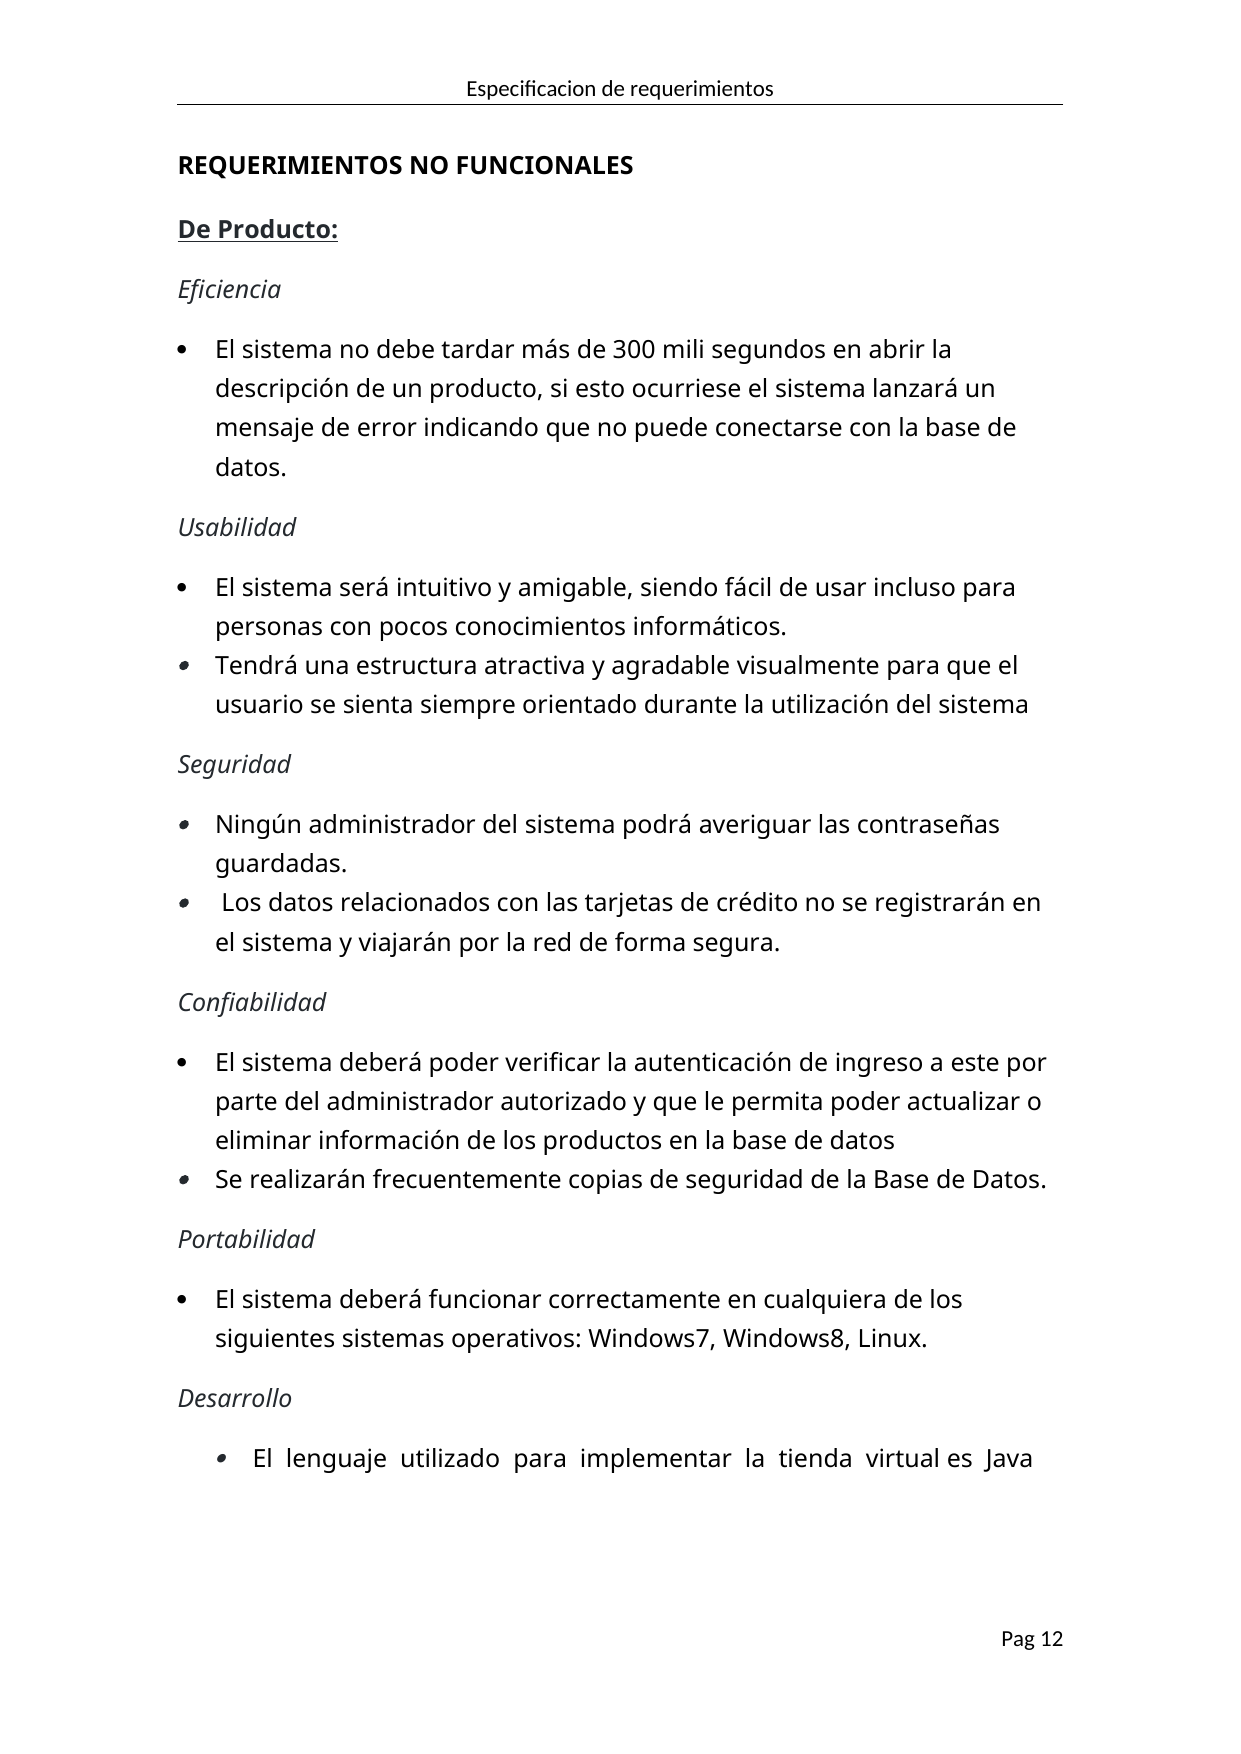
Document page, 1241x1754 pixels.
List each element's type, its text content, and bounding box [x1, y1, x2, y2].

list El sistema deberá funcionar correctamente en cualquiera de los siguientes sistemas operativos: Windows7, Windows8, Linux. [177, 1282, 1063, 1355]
list Los datos relacionados con las tarjetas de crédito no se registrarán en el sistema y viajarán por la red de forma segura. [177, 885, 1063, 958]
list El sistema será intuitivo y amigable, siendo fácil de usar incluso para personas con pocos conocimientos informáticos. [177, 569, 1063, 642]
text Confiabilidad [177, 984, 1063, 1018]
text Desarrollo [177, 1381, 1063, 1415]
list El sistema deberá poder verificar la autenticación de ingreso a este por parte del administrador autorizado y que le permita poder actualizar o eliminar información de los productos en la base de datos [177, 1044, 1063, 1157]
text Seguridad [177, 747, 1063, 781]
list El sistema no debe tardar más de 300 mili segundos en abrir la descripción de un producto, si esto ocurriese el sistema lanzará un mensaje de error indicando que no puede conectarse con la base de datos. [177, 332, 1063, 483]
list El lenguaje utilizado para implementar la tienda virtual es Java [215, 1441, 1063, 1475]
list Ningún administrador del sistema podrá averiguar las contraseñas guardadas. [177, 807, 1063, 880]
list Tendrá una estructura atractiva y agradable visualmente para que el usuario se sienta siempre orientado durante la utilización del sistema [177, 648, 1063, 721]
text De Producto: [177, 212, 1063, 246]
text REQUERIMIENTOS NO FUNCIONALES [177, 148, 1063, 182]
list Se realizarán frecuentemente copias de seguridad de la Base de Datos. [177, 1162, 1063, 1196]
text Eficiencia [177, 272, 1063, 306]
text Usabilidad [177, 509, 1063, 543]
text Portabilidad [177, 1222, 1063, 1256]
